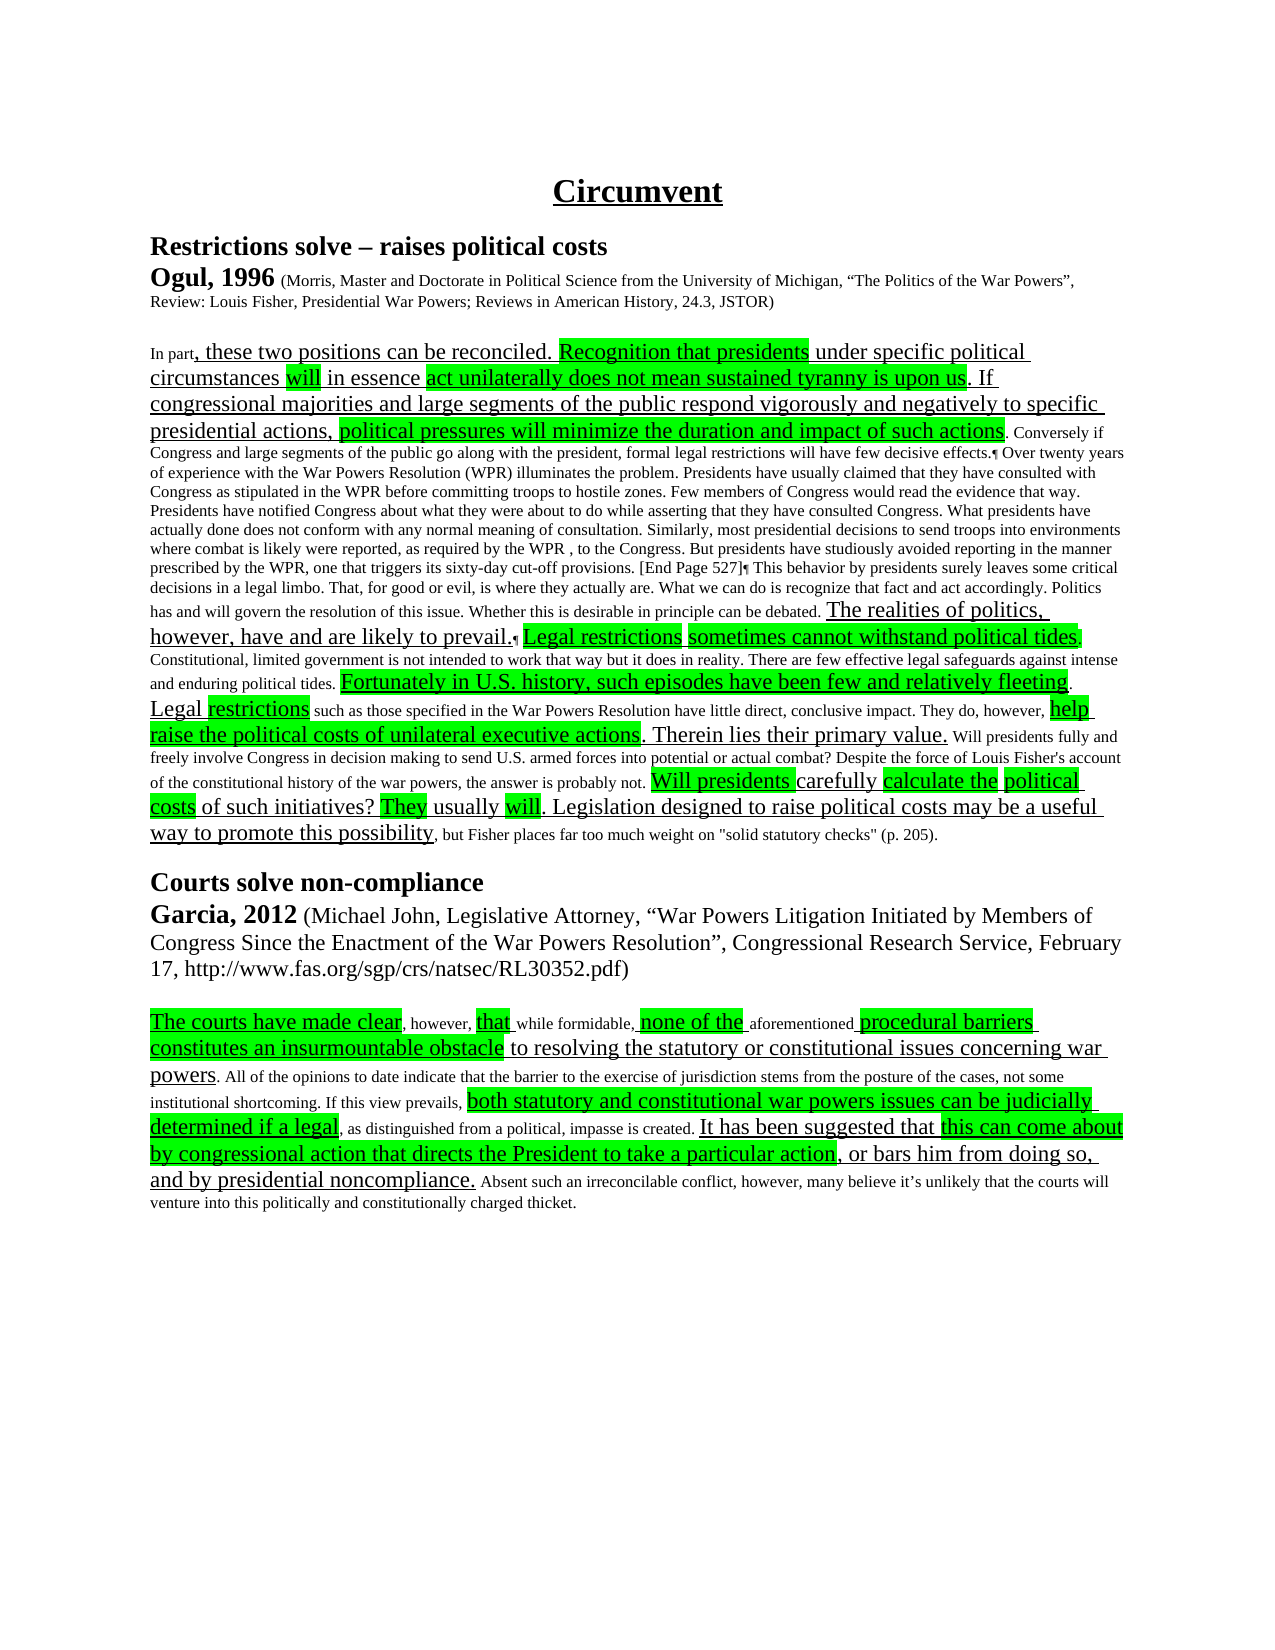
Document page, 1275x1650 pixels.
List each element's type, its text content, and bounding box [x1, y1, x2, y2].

subtitle Circumvent [150, 171, 1125, 209]
text In part, these two positions can be reconciled. Recognition that presidents under specific political circumstances will in essence act unilaterally does not mean sustained tyranny is upon us. If congressional majorities and large segments of the public respond vigorously and negatively to specific presidential actions, political pressures will minimize the duration and impact of such actions. Conversely if Congress and large segments of the public go along with the president, formal legal restrictions will have few decisive effects.¶ Over twenty years of experience with the War Powers Resolution (WPR) illuminates the problem. Presidents have usually claimed that they have consulted with Congress as stipulated in the WPR before committing troops to hostile zones. Few members of Congress would read the evidence that way. Presidents have notified Congress about what they were about to do while asserting that they have consulted Congress. What presidents have actually done does not conform with any normal meaning of consultation. Similarly, most presidential decisions to send troops into environments where combat is likely were reported, as required by the WPR , to the Congress. But presidents have studiously avoided reporting in the manner prescribed by the WPR, one that triggers its sixty-day cut-off provisions. [End Page 527]¶ This behavior by presidents surely leaves some critical decisions in a legal limbo. That, for good or evil, is where they actually are. What we can do is recognize that fact and act accordingly. Politics has and will govern the resolution of this issue. Whether this is desirable in principle can be debated. The realities of politics, however, have and are likely to prevail.¶ Legal restrictions sometimes cannot withstand political tides. Constitutional, limited government is not intended to work that way but it does in reality. There are few effective legal safeguards against intense and enduring political tides. Fortunately in U.S. history, such episodes have been few and relatively fleeting. Legal restrictions such as those specified in the War Powers Resolution have little direct, conclusive impact. They do, however, help raise the political costs of unilateral executive actions. Therein lies their primary value. Will presidents fully and freely involve Congress in decision making to send U.S. armed forces into potential or actual combat? Despite the force of Louis Fisher's account of the constitutional history of the war powers, the answer is probably not. Will presidents carefully calculate the political costs of such initiatives? They usually will. Legislation designed to raise political costs may be a useful way to promote this possibility, but Fisher places far too much weight on "solid statutory checks" (p. 205). [150, 338, 1125, 846]
text The courts have made clear, however, that while formidable, none of the aforementioned procedural barriers constitutes an insurmountable obstacle to resolving the statutory or constitutional issues concerning war powers. All of the opinions to date indicate that the barrier to the exercise of jurisdiction stems from the posture of the cases, not some institutional shortcoming. If this view prevails, both statutory and constitutional war powers issues can be judicially determined if a legal, as distinguished from a political, impasse is created. It has been suggested that this can come about by congressional action that directs the President to take a particular action, or bars him from doing so, and by presidential noncompliance. Absent such an irreconcilable conflict, however, many believe it’s unlikely that the courts will venture into this politically and constitutionally charged thicket. [150, 1008, 1125, 1212]
text Garcia, 2012 (Michael John, Legislative Attorney, “War Powers Litigation Initiated by Members of Congress Since the Enactment of the War Powers Resolution”, Congressional Research Service, February 17, http://www.fas.org/sgp/crs/natsec/RL30352.pdf) [150, 898, 1125, 982]
subtitle Restrictions solve – raises political costs [150, 230, 1125, 261]
subtitle Courts solve non-compliance [150, 867, 1125, 898]
text Ogul, 1996 (Morris, Master and Doctorate in Political Science from the University of Michigan, “The Politics of the War Powers”, Review: Louis Fisher, Presidential War Powers; Reviews in American History, 24.3, JSTOR) [150, 261, 1125, 311]
